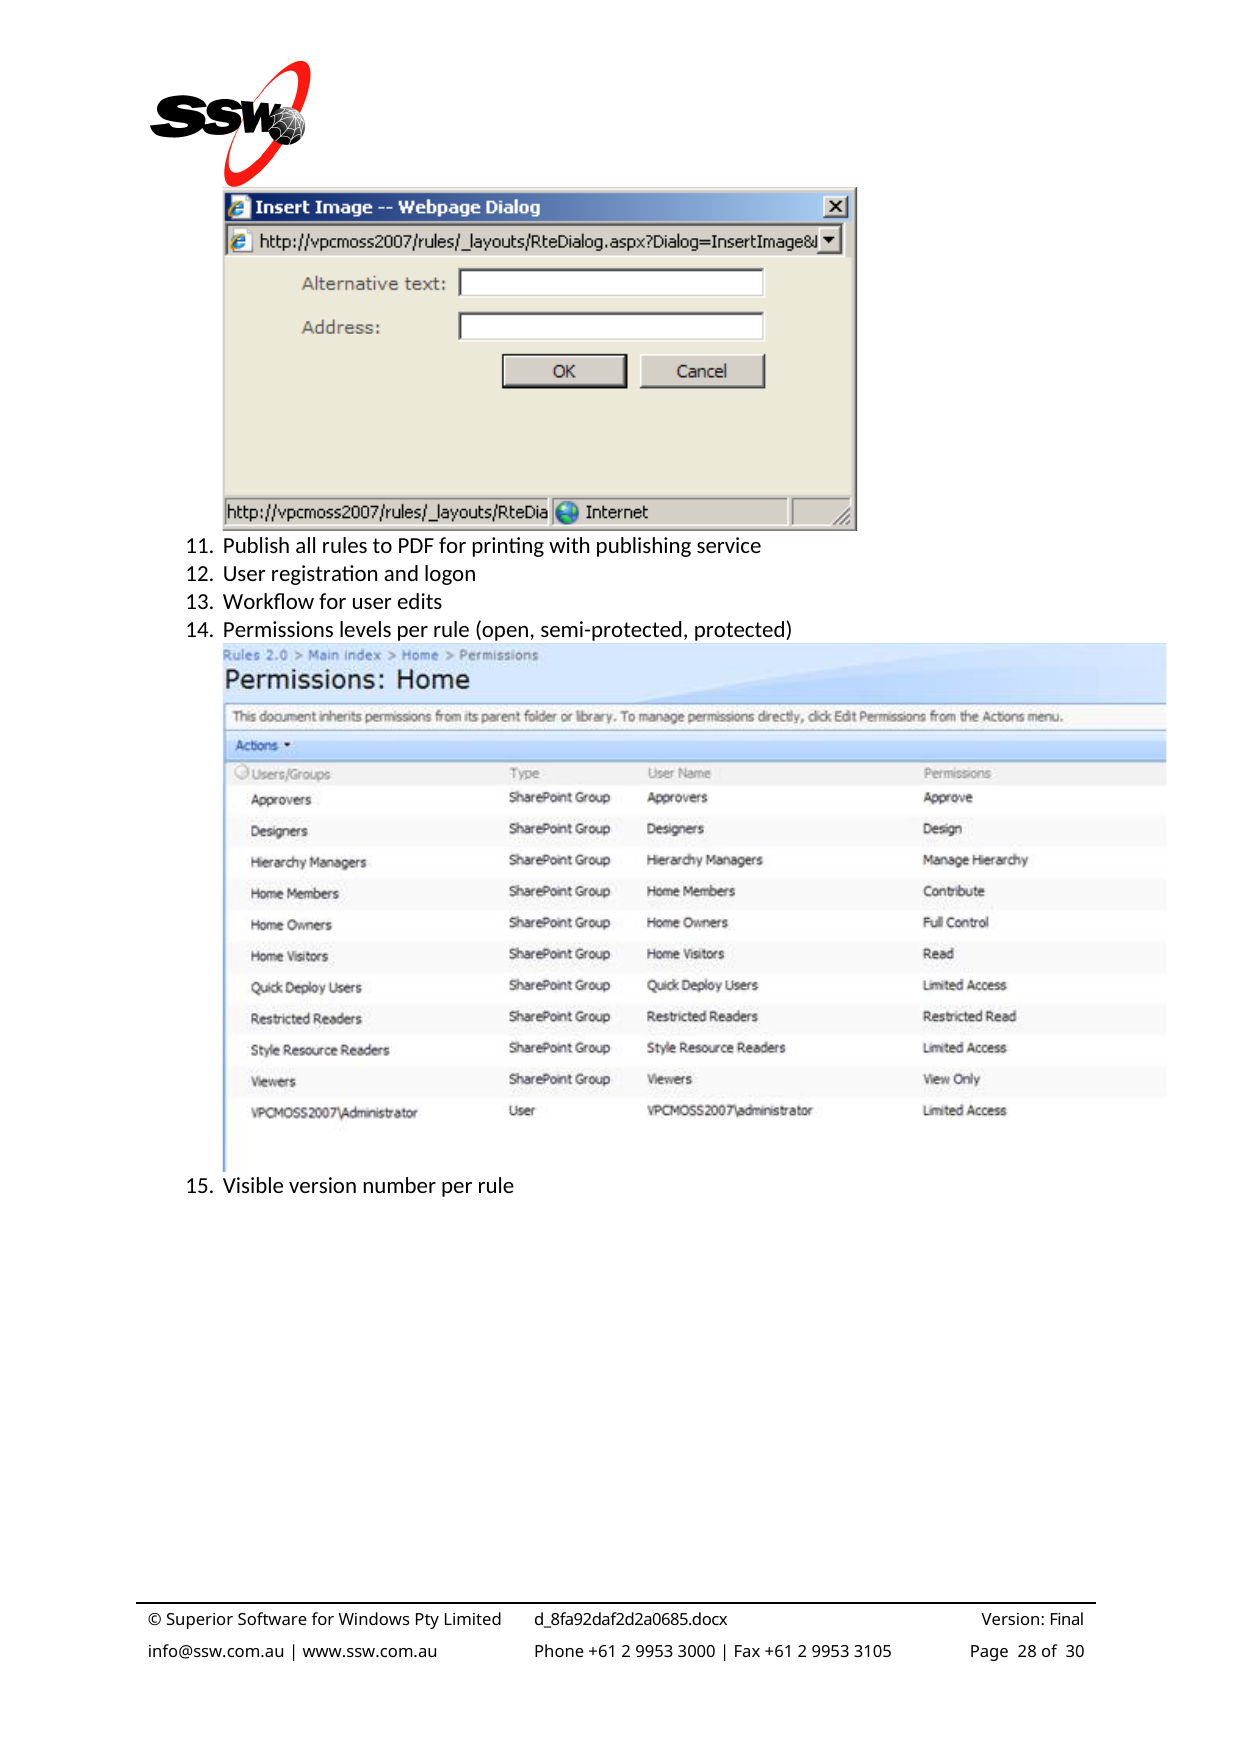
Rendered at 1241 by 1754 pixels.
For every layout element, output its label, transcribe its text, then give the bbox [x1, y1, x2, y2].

picture [147, 59, 858, 531]
picture [222, 643, 1167, 1172]
list Visible version number per rule [185, 1171, 1092, 1199]
list Workflow for user edits [185, 587, 1092, 615]
list Permissions levels per rule (open, semi-protected, protected) [185, 615, 1092, 643]
list Publish all rules to PDF for printing with publishing service [185, 531, 1092, 559]
list User registration and logon [185, 559, 1092, 587]
